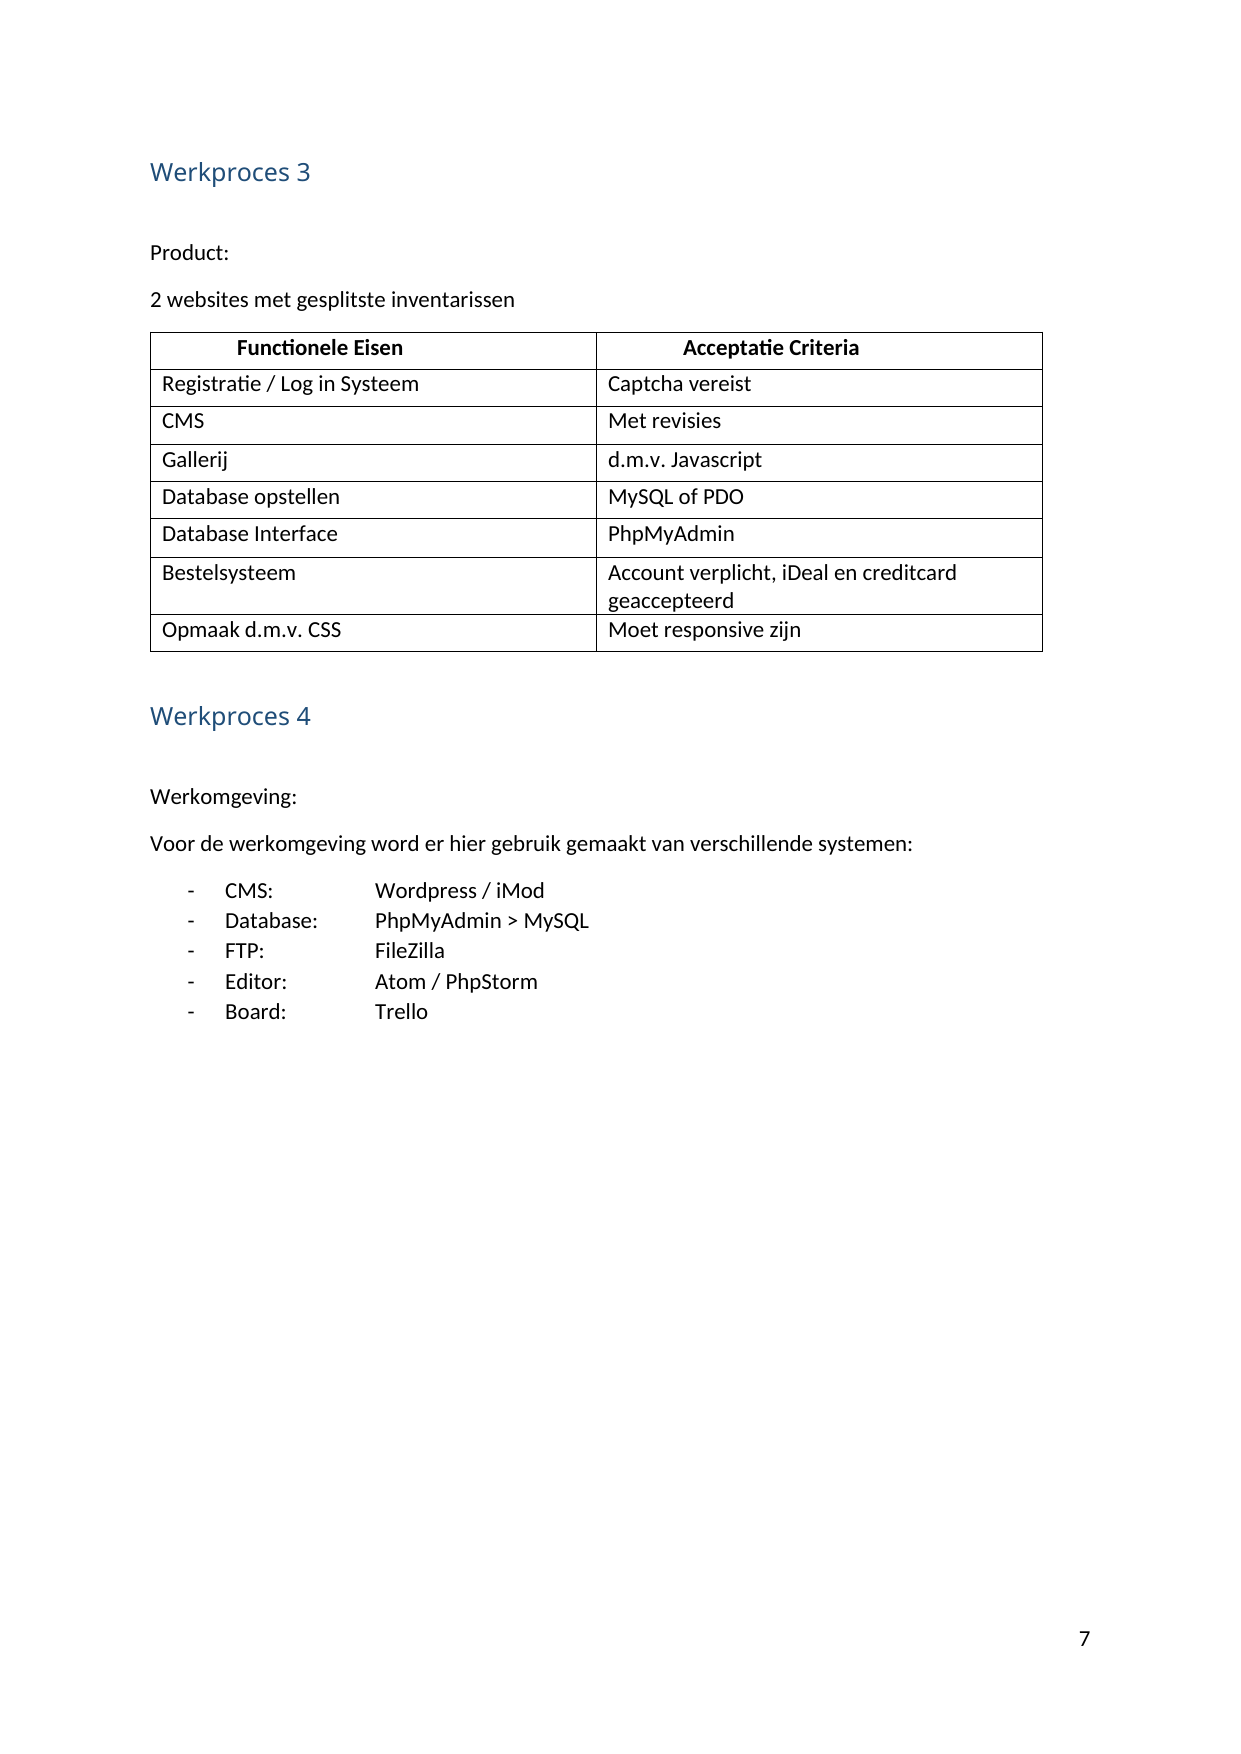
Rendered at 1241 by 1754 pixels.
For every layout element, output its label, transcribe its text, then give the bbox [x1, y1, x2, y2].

list CMS: Wordpress / iMod [187, 876, 1090, 904]
list Database: PhpMyAdmin > MySQL [187, 906, 1090, 934]
table_cell d.m.v. Javascript [597, 445, 1042, 481]
table_header Functionele Eisen [151, 333, 596, 368]
subtitle Werkproces 4 [150, 699, 1090, 733]
table_header Acceptatie Criteria [597, 333, 1042, 368]
list Editor: Atom / PhpStorm [187, 967, 1090, 995]
list Board: Trello [187, 997, 1090, 1025]
list FTP: FileZilla [187, 937, 1090, 964]
table_cell MySQL of PDO [597, 482, 1042, 518]
table_cell Moet responsive zijn [597, 615, 1042, 651]
table_cell CMS [151, 407, 596, 444]
text Werkomgeving: [150, 782, 1090, 810]
text Voor de werkomgeving word er hier gebruik gemaakt van verschillende systemen: [150, 829, 1090, 857]
table_cell Database Interface [151, 519, 596, 557]
text Product: [150, 238, 1090, 266]
subtitle Werkproces 3 [150, 154, 1090, 188]
table_cell Captcha vereist [597, 370, 1042, 406]
table_cell Database opstellen [151, 482, 596, 518]
table_cell Registratie / Log in Systeem [151, 370, 596, 406]
table_cell Gallerij [151, 445, 596, 481]
table_cell Bestelsysteem [151, 558, 596, 614]
text 2 websites met gesplitste inventarissen [150, 285, 1090, 313]
table_cell Opmaak d.m.v. CSS [151, 615, 596, 651]
table_cell Account verplicht, iDeal en creditcard geaccepteerd [597, 558, 1042, 614]
table_cell Met revisies [597, 407, 1042, 444]
table_cell PhpMyAdmin [597, 519, 1042, 557]
